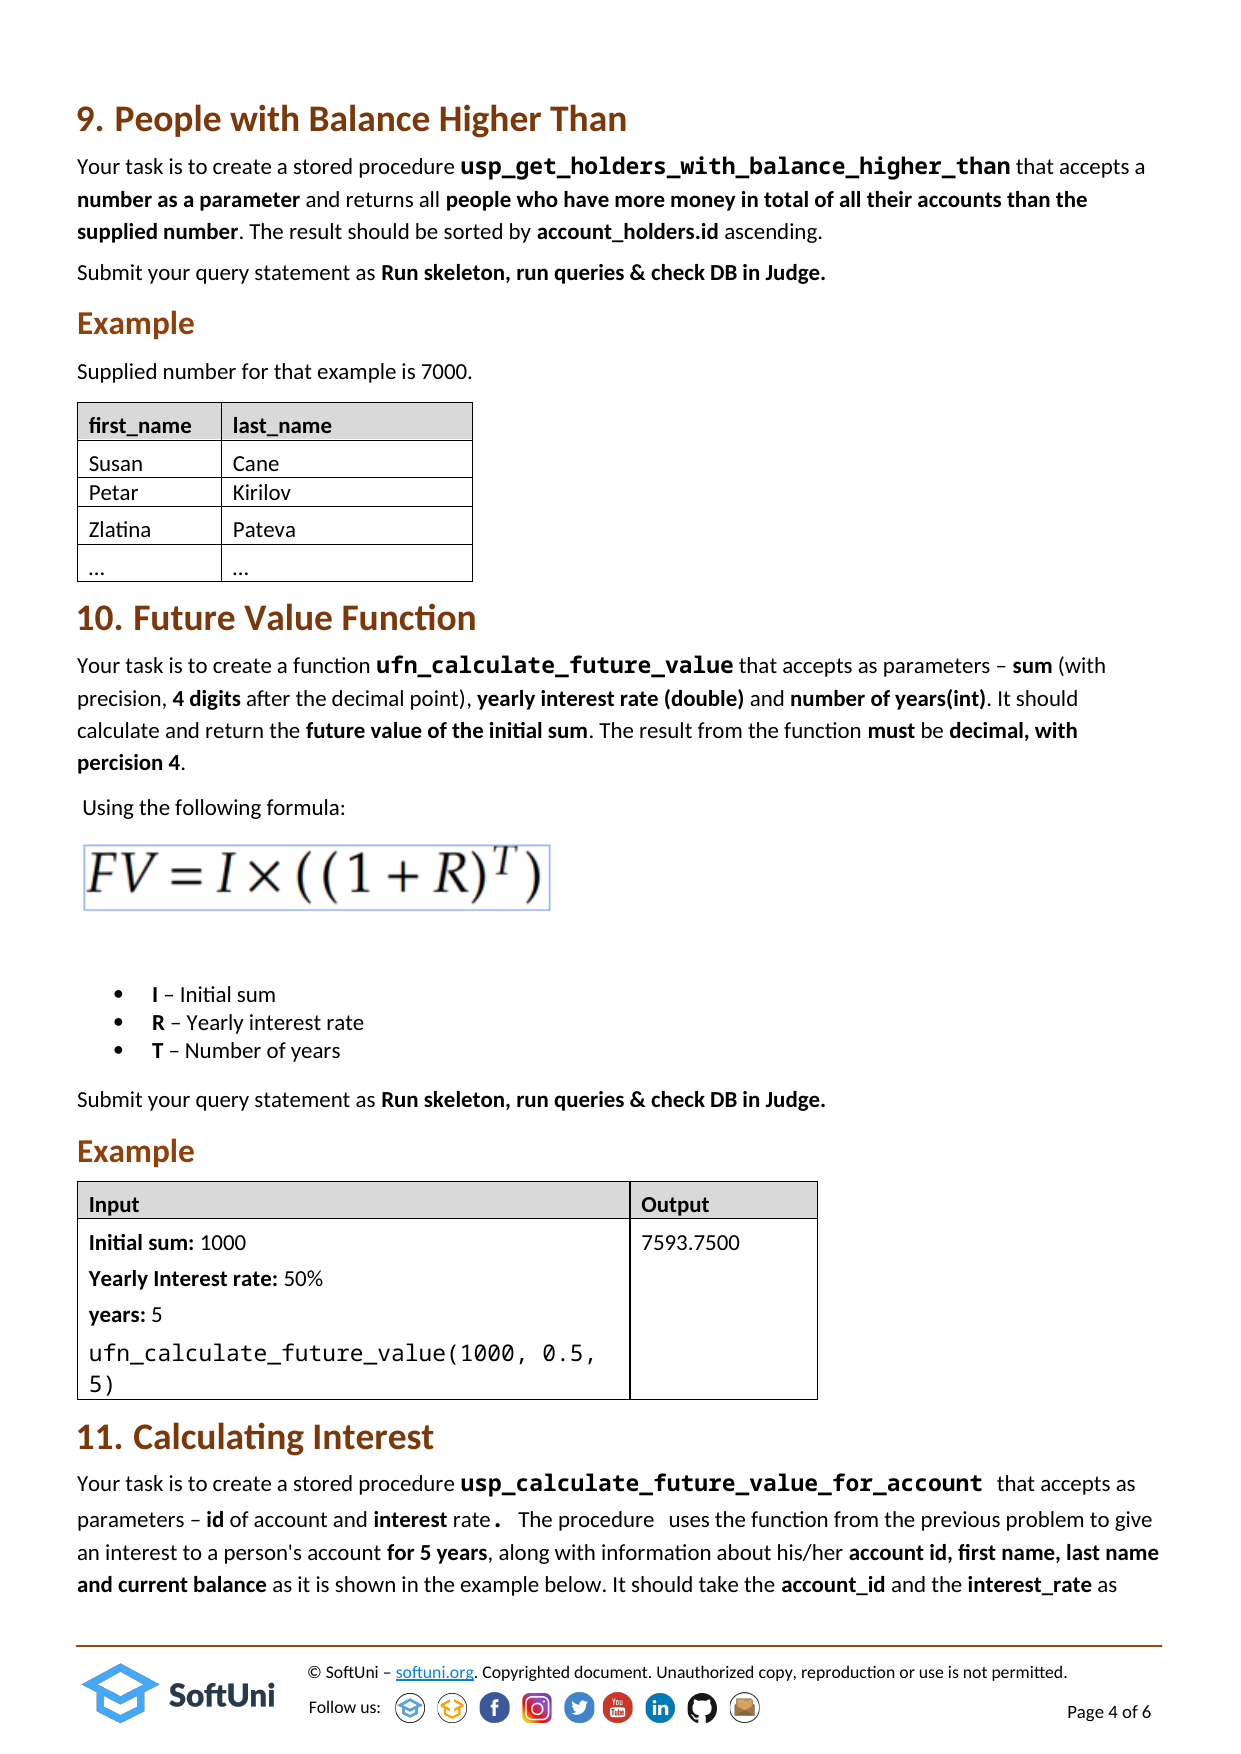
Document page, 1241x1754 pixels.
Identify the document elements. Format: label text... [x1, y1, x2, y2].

subtitle People with Balance Higher Than [75, 95, 1163, 141]
table_cell Initial sum: 1000 Yearly Interest rate: 50% years: 5 ufn_calculate_future_value(1000, 0.5, 5) [78, 1219, 629, 1399]
picture [75, 1658, 281, 1729]
text Using the following formula: [77, 793, 1163, 821]
list T – Number of years [114, 1036, 1163, 1064]
picture [659, 1705, 668, 1715]
table_cell Zlatina [78, 507, 221, 543]
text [77, 1467, 1163, 1598]
subtitle Example [77, 302, 1163, 343]
picture [76, 837, 568, 919]
list R – Yearly interest rate [114, 1008, 1163, 1036]
table_cell … [222, 545, 472, 581]
table_header last_name [222, 403, 472, 439]
table_cell Petar [78, 478, 221, 506]
table_cell Kirilov [222, 478, 472, 506]
picture [437, 1693, 467, 1723]
picture [522, 1693, 552, 1723]
text Your task is to create a function ufn_calculate_future_value that accepts as parameters – sum (with precision, 4 digits after the decimal point), yearly interest rate (double) and number of years(int). It should calculate and return the future value of the initial sum. The result from the function must be decimal, with percision 4. [77, 648, 1163, 776]
subtitle Calculating Interest [75, 1413, 1163, 1458]
picture [645, 1693, 654, 1702]
table_header Input [78, 1182, 629, 1218]
table_cell Cane [222, 441, 472, 477]
picture [687, 1693, 717, 1723]
picture [666, 1693, 675, 1702]
picture [602, 1692, 633, 1723]
table_cell … [78, 545, 221, 581]
table_cell Susan [78, 441, 221, 477]
table_header first_name [78, 403, 221, 439]
list I – Initial sum [114, 980, 1163, 1008]
text Supplied number for that example is 7000. [77, 357, 1163, 386]
text Submit your query statement as Run skeleton, run queries & check DB in Judge. [77, 258, 1163, 286]
table_header Output [631, 1182, 817, 1218]
table_cell 7593.7500 [631, 1219, 817, 1399]
subtitle Future Value Function [75, 594, 1163, 640]
picture [395, 1693, 425, 1723]
picture [479, 1692, 510, 1723]
picture [645, 1714, 654, 1723]
text Your task is to create a stored procedure usp_get_holders_with_balance_higher_than that accepts a number as a parameter and returns all people who have more money in total of all their accounts than the supplied number. The result should be sorted by account_holders.id ascending. [77, 149, 1163, 245]
subtitle Example [77, 1130, 1163, 1171]
text Submit your query statement as Run skeleton, run queries & check DB in Judge. [77, 1085, 1163, 1113]
picture [666, 1714, 675, 1723]
table_cell Pateva [222, 507, 472, 543]
picture [564, 1692, 595, 1723]
picture [729, 1692, 760, 1723]
